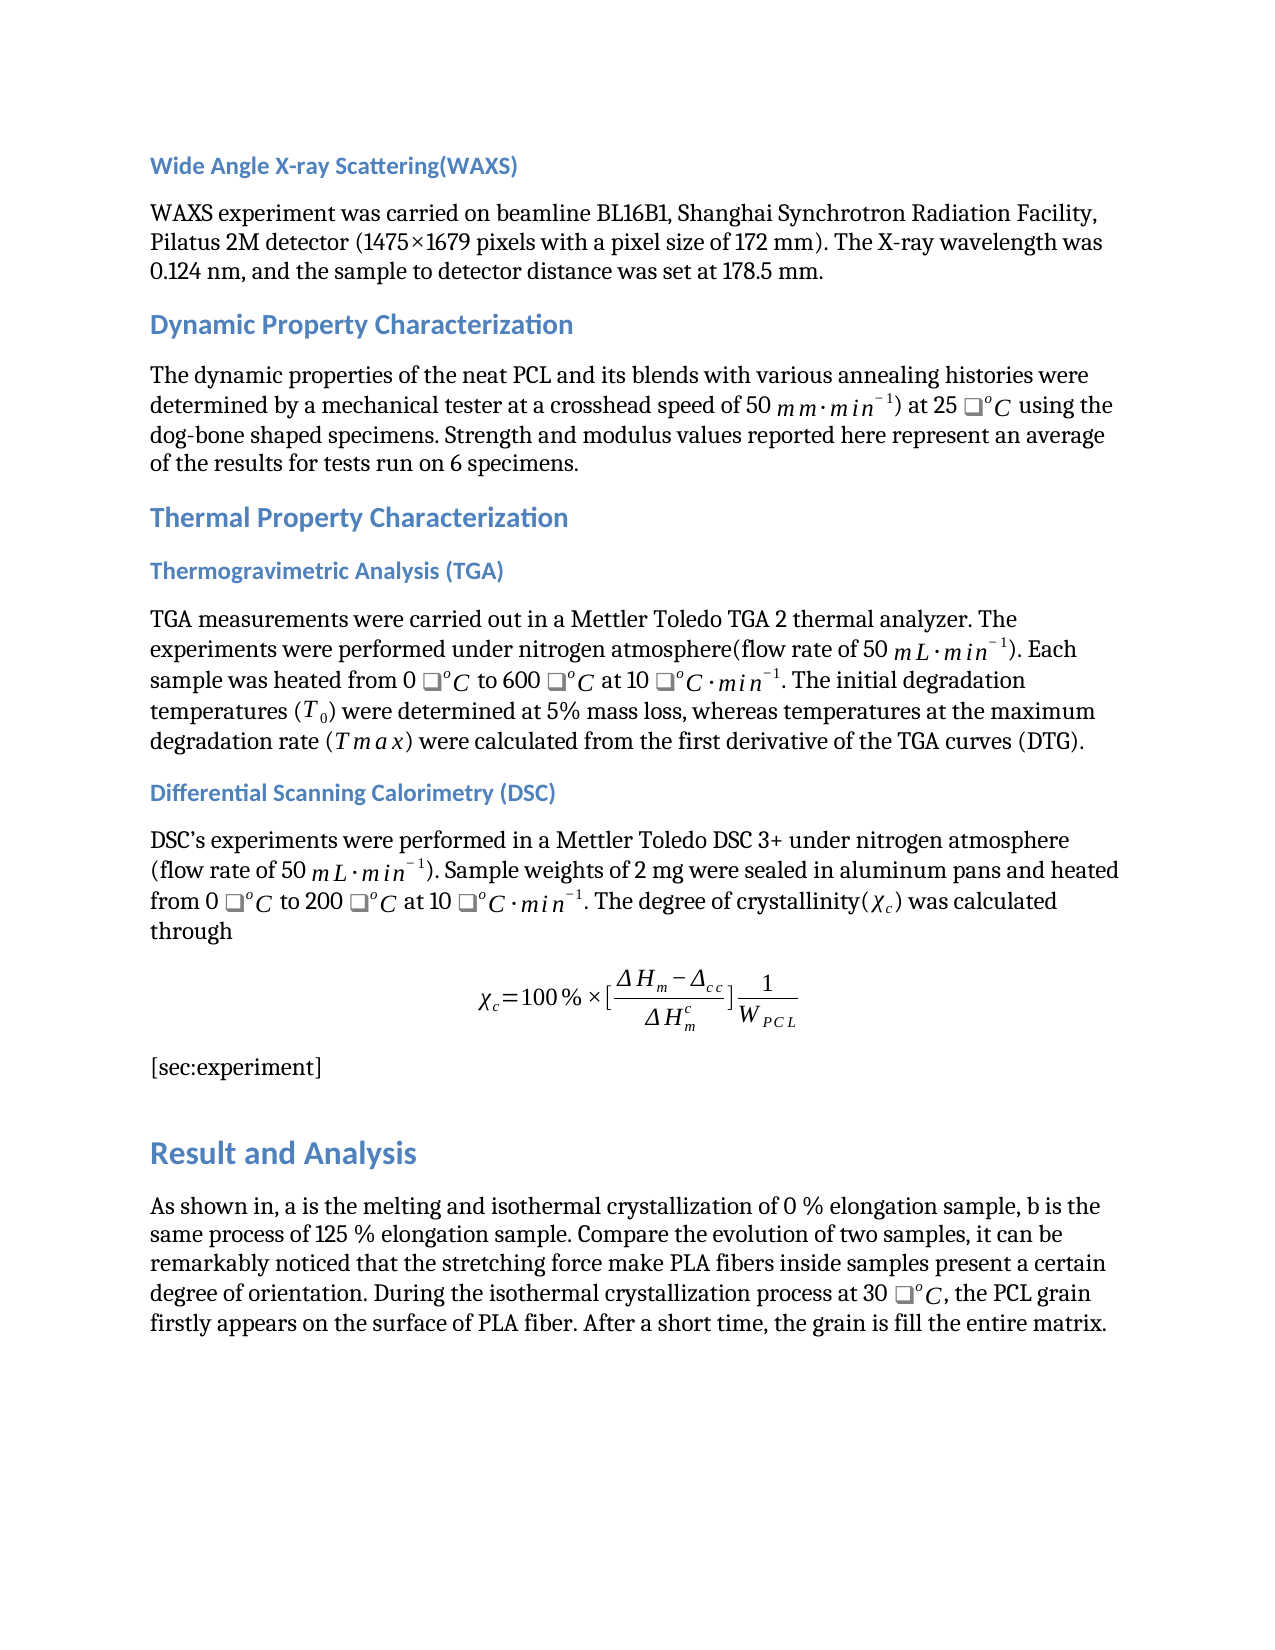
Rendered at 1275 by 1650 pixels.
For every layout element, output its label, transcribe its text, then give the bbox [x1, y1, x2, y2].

subtitle Dynamic Property Characterization [150, 306, 1125, 342]
text [sec:experiment] [150, 1053, 1125, 1082]
text WAXS experiment was carried on beamline BL16B1, Shanghai Synchrotron Radiation Facility, Pilatus 2M detector (14751679 pixels with a pixel size of 172 mm). The X-ray wavelength was 0.124 nm, and the sample to detector distance was set at 178.5 mm. [150, 199, 1125, 286]
text DSC’s experiments were performed in a Mettler Toledo DSC 3+ under nitrogen atmosphere (flow rate of 50 ). Sample weights of 2 mg were sealed in aluminum pans and heated from 0 to 200 at 10 . The degree of crystallinity() was calculated through [150, 826, 1125, 946]
text As shown in, a is the melting and isothermal crystallization of 0 % elongation sample, b is the same process of 125 % elongation sample. Compare the evolution of two samples, it can be remarkably noticed that the stretching force make PLA fibers inside samples present a certain degree of orientation. During the isothermal crystallization process at 30 , the PCL grain firstly appears on the surface of PLA fiber. After a short time, the grain is fill the entire matrix. [150, 1192, 1125, 1338]
subtitle Result and Analysis [150, 1132, 1125, 1173]
subtitle Differential Scanning Calorimetry (DSC) [150, 777, 1125, 807]
subtitle Thermal Property Characterization [150, 499, 1125, 534]
text The dynamic properties of the neat PCL and its blends with various annealing histories were determined by a mechanical tester at a crosshead speed of 50 ) at 25 using the dog-bone shaped specimens. Strength and modulus values reported here represent an average of the results for tests run on 6 specimens. [150, 361, 1125, 478]
text TGA measurements were carried out in a Mettler Toledo TGA 2 thermal analyzer. The experiments were performed under nitrogen atmosphere(flow rate of 50 ). Each sample was heated from 0 to 600 at 10 . The initial degradation temperatures () were determined at 5% mass loss, whereas temperatures at the maximum degradation rate () were calculated from the first derivative of the TGA curves (DTG). [150, 605, 1125, 756]
subtitle Thermogravimetric Analysis (TGA) [150, 555, 1125, 586]
subtitle Wide Angle X-ray Scattering(WAXS) [150, 150, 1125, 181]
